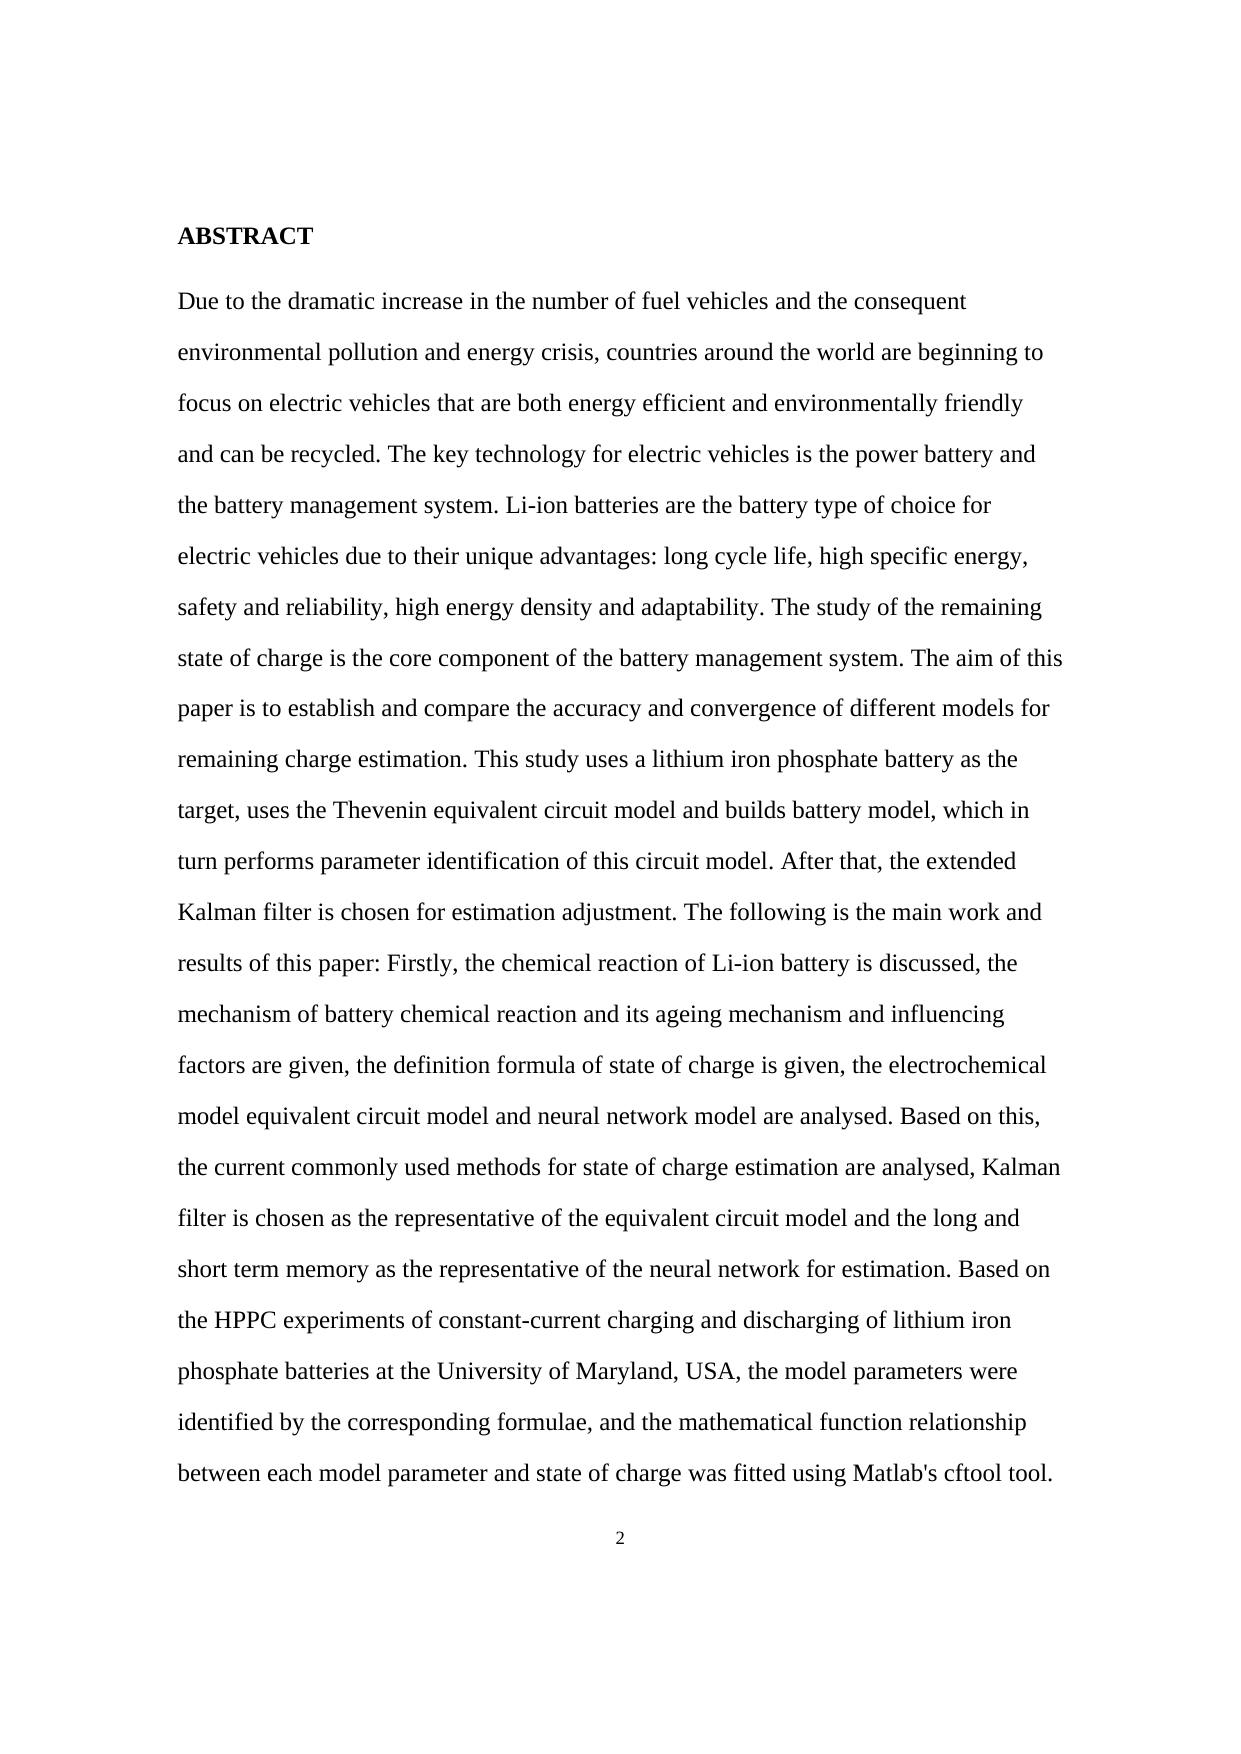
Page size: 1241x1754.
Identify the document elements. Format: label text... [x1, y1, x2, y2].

subtitle Abstract [177, 218, 1063, 252]
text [177, 283, 1063, 1489]
